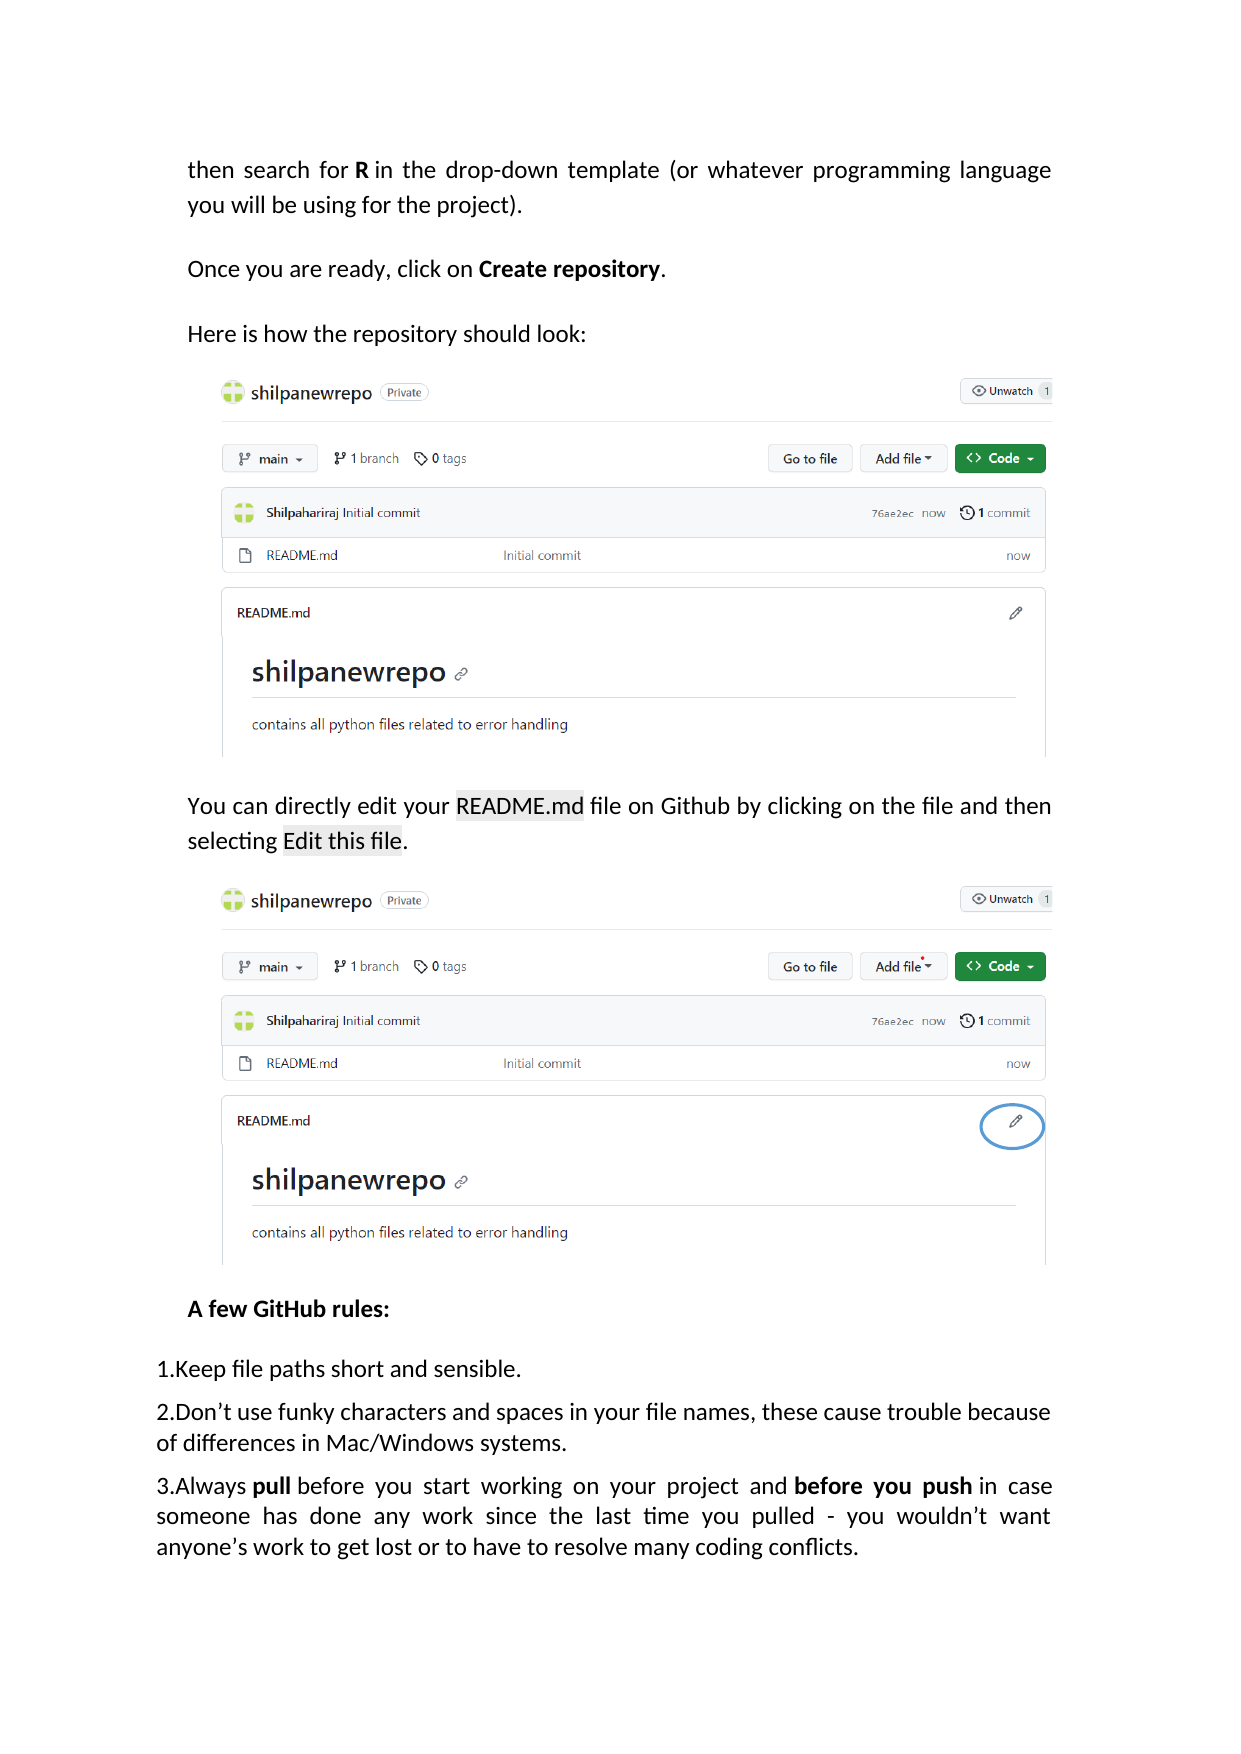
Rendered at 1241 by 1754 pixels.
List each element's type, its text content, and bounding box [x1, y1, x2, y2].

text Once you are ready, click on Create repository. [187, 249, 1053, 284]
text 1.Keep file paths short and sensible. [156, 1353, 1053, 1384]
text 3.Always pull before you start working on your project and before you push in case someone has done any work since the last time you pulled - you wouldn’t want anyone’s work to get lost or to have to resolve many coding conflicts. [156, 1470, 1053, 1561]
text You can directly edit your README.md file on Github by clicking on the file and then selecting Edit this file. [187, 786, 1053, 856]
text Here is how the repository should look: [187, 313, 1053, 348]
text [187, 150, 1053, 220]
picture [187, 377, 1053, 757]
text 2.Don’t use funky characters and spaces in your file names, these cause trouble because of differences in Mac/Windows systems. [156, 1396, 1053, 1457]
picture [187, 885, 1053, 1265]
subtitle A few GitHub rules: [187, 1293, 1053, 1324]
